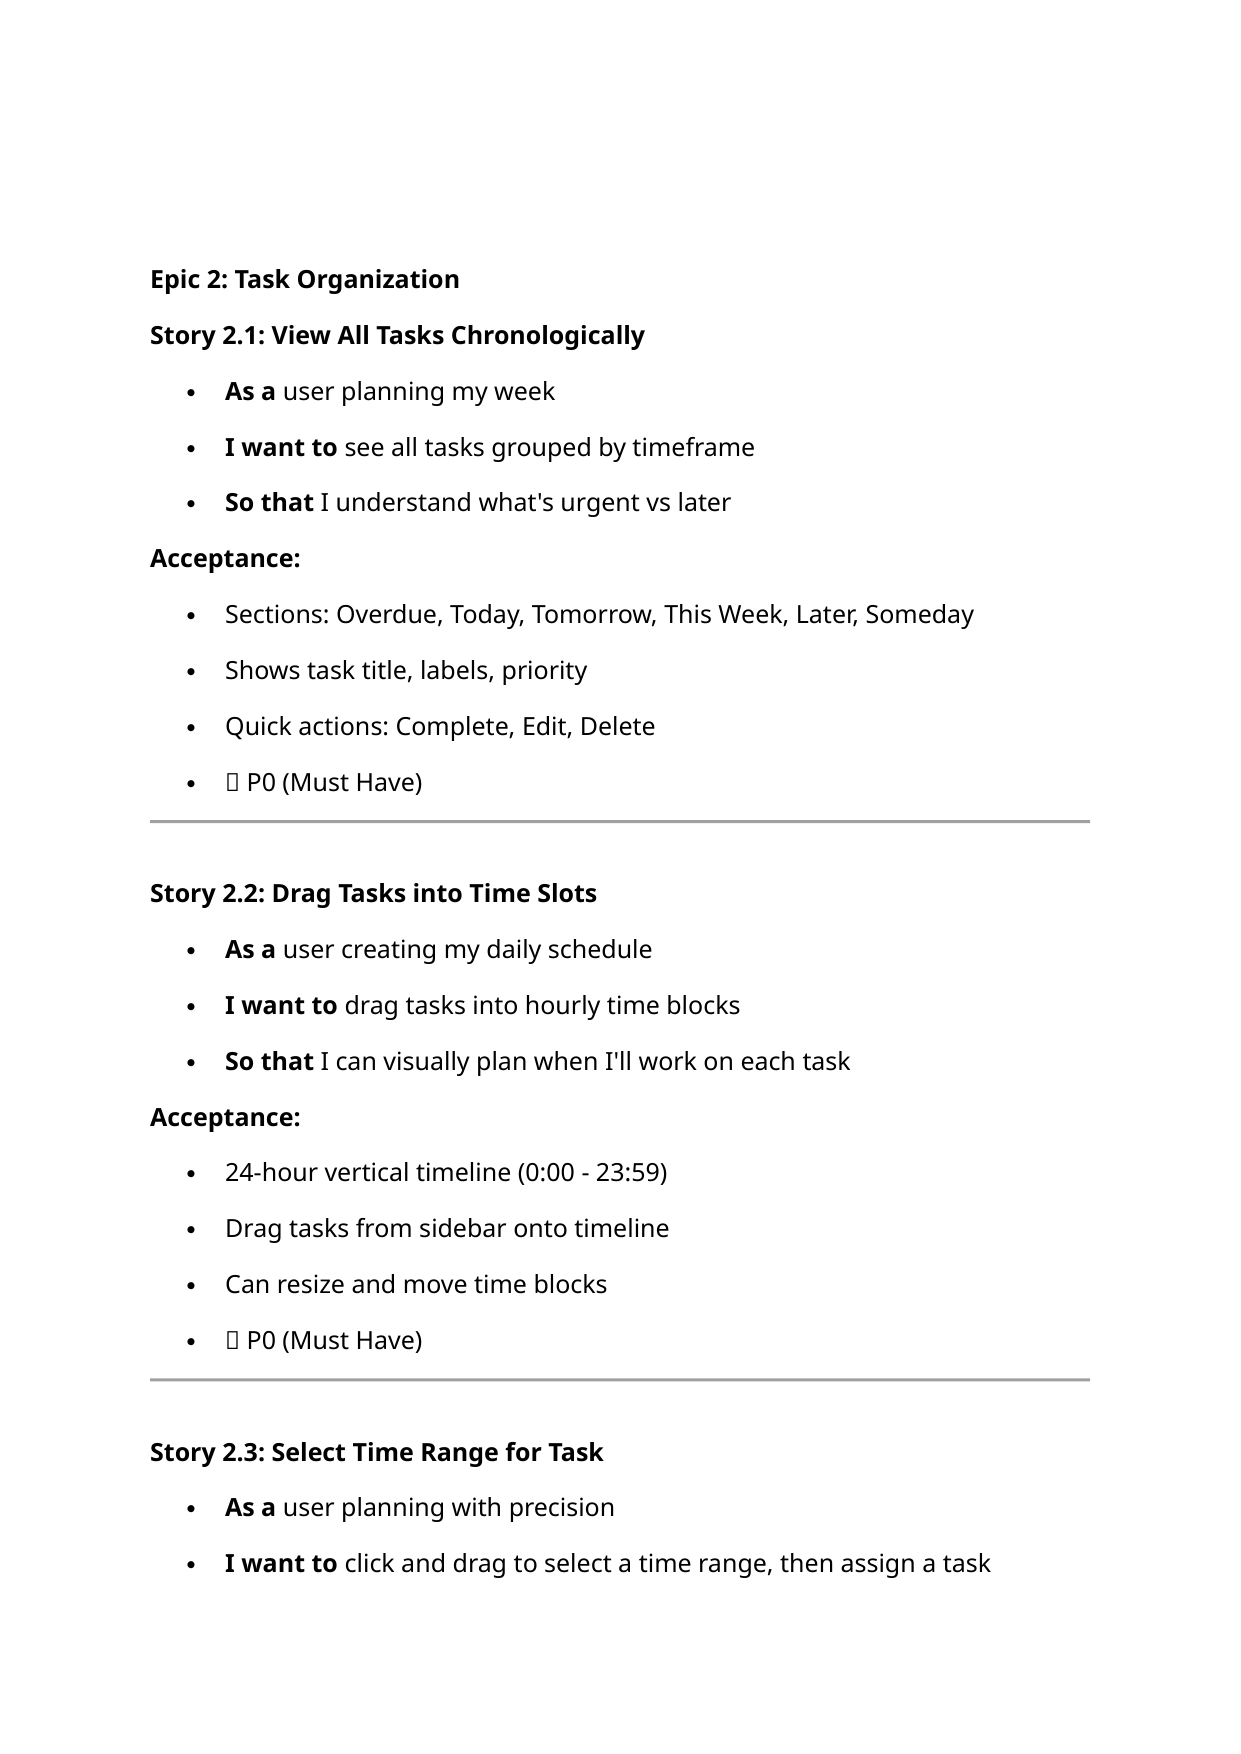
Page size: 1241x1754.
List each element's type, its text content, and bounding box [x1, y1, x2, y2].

list As a user creating my daily schedule [187, 932, 1090, 966]
text Epic 2: Task Organization [150, 262, 1090, 296]
text Story 2.1: View All Tasks Chronologically [150, 317, 1090, 352]
list Shows task title, labels, priority [187, 652, 1090, 687]
list I want to see all tasks grouped by timeframe [187, 429, 1090, 463]
text Story 2.2: Drag Tasks into Time Slots [150, 876, 1090, 910]
list Can resize and move time blocks [187, 1267, 1090, 1301]
text Acceptance: [150, 541, 1090, 575]
list So that I can visually plan when I'll work on each task [187, 1043, 1090, 1077]
text Acceptance: [150, 1099, 1090, 1133]
list I want to click and drag to select a time range, then assign a task [187, 1546, 1090, 1580]
list Sections: Overdue, Today, Tomorrow, This Week, Later, Someday [187, 597, 1090, 631]
list Quick actions: Complete, Edit, Delete [187, 708, 1090, 742]
list 24-hour vertical timeline (0:00 - 23:59) [187, 1155, 1090, 1189]
list So that I understand what's urgent vs later [187, 485, 1090, 519]
list ✅ P0 (Must Have) [187, 764, 1090, 798]
list As a user planning my week [187, 373, 1090, 407]
list As a user planning with precision [187, 1490, 1090, 1524]
text Story 2.3: Select Time Range for Task [150, 1434, 1090, 1468]
list ✅ P0 (Must Have) [187, 1322, 1090, 1357]
list I want to drag tasks into hourly time blocks [187, 987, 1090, 1022]
list Drag tasks from sidebar onto timeline [187, 1211, 1090, 1245]
